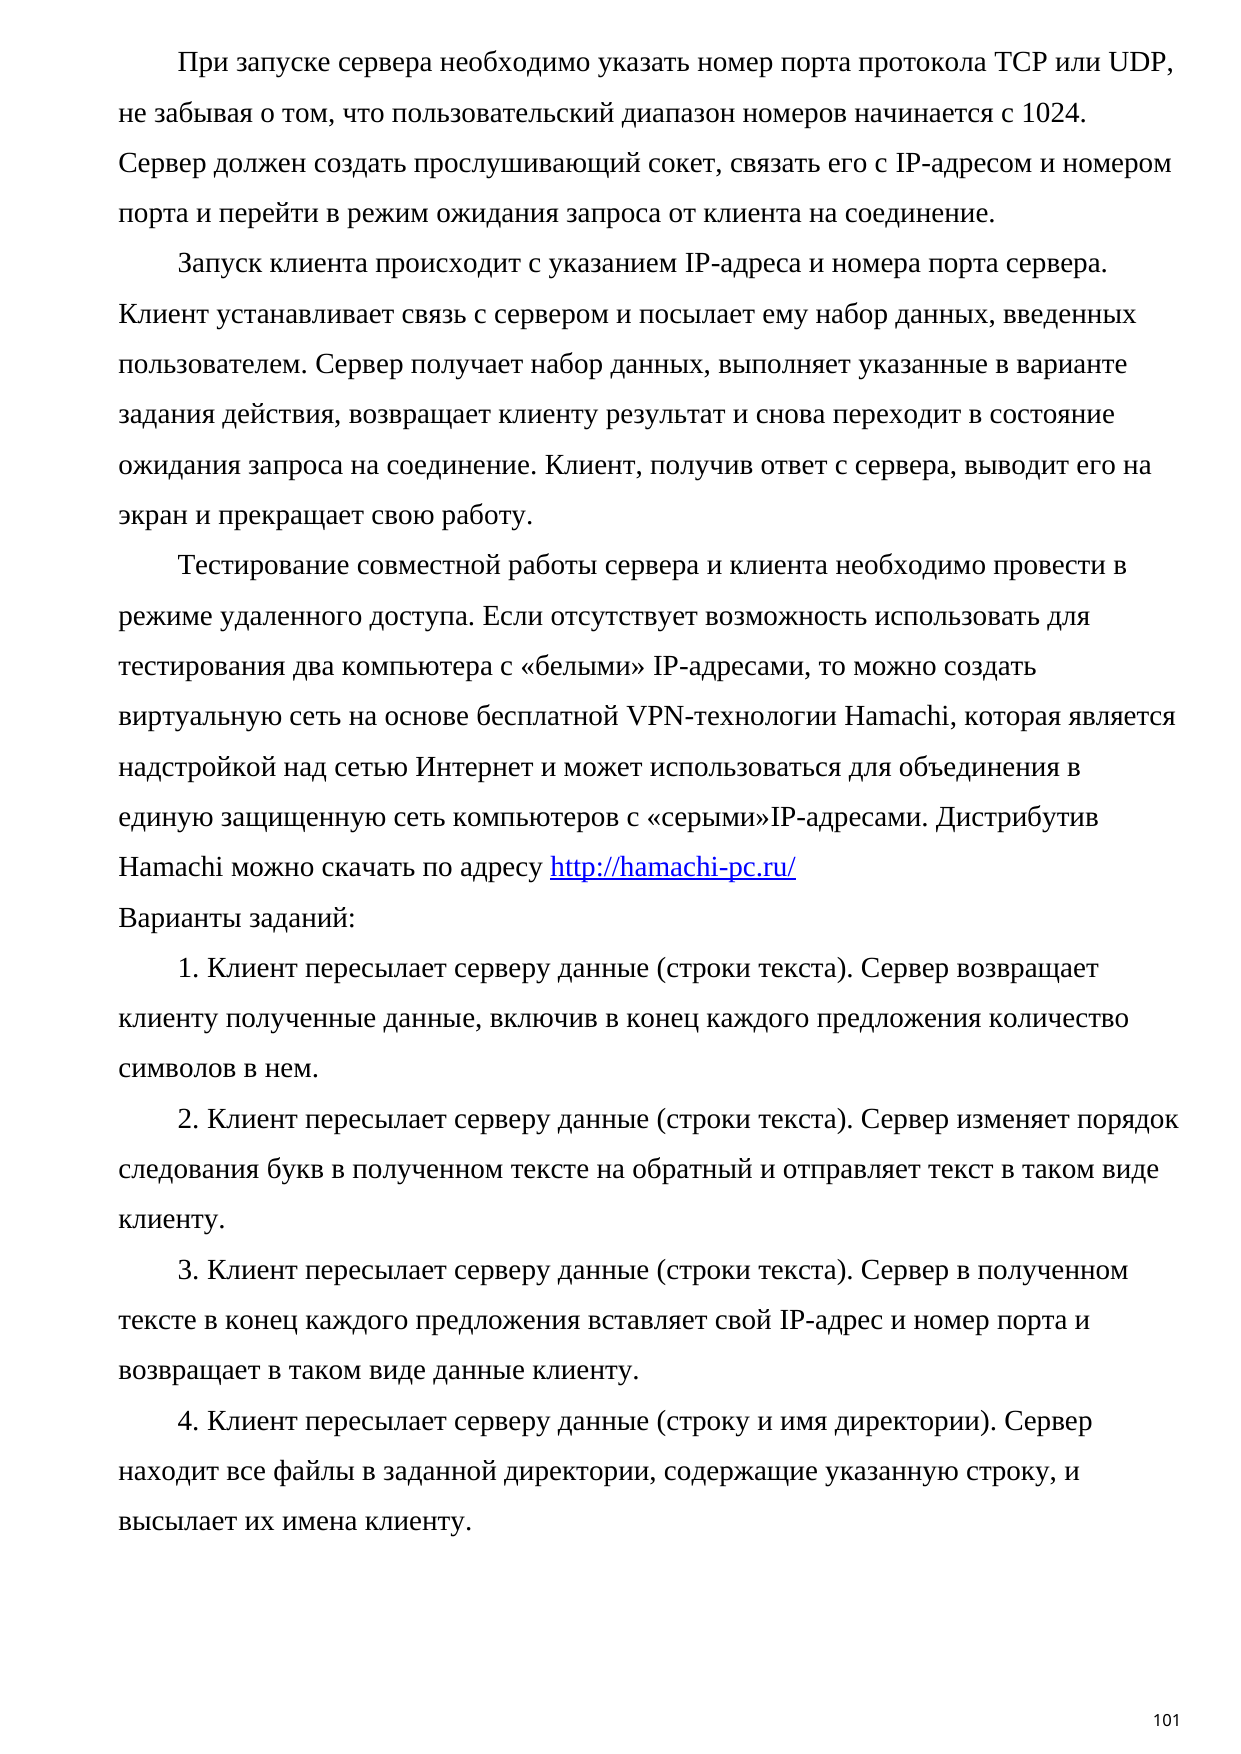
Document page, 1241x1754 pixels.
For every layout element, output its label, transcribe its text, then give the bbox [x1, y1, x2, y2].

list Клиент пересылает серверу данные (строки текста). Сервер изменяет порядок следования букв в полученном тексте на обратный и отправляет текст в таком виде клиенту. [118, 1101, 1181, 1235]
text Запуск клиента происходит с указанием IP-адреса и номера порта сервера. Клиент устанавливает связь с сервером и посылает ему набор данных, введенных пользователем. Сервер получает набор данных, выполняет указанные в варианте задания действия, возвращает клиенту результат и снова переходит в состояние ожидания запроса на соединение. Клиент, получив ответ с сервера, выводит его на экран и прекращает свою работу. [118, 246, 1181, 531]
text Тестирование совместной работы сервера и клиента необходимо провести в режиме удаленного доступа. Если отсутствует возможность использовать для тестирования два компьютера с «белыми» IP-адресами, то можно создать виртуальную сеть на основе бесплатной VPN-технологии Hamachi, которая является надстройкой над сетью Интернет и может использоваться для объединения в единую защищенную сеть компьютеров с «серыми»IP-адресами. Дистрибутив Hamachi можно скачать по адресу http://hamachi-pc.ru/ [118, 547, 1181, 883]
list Клиент пересылает серверу данные (строки текста). Сервер возвращает клиенту полученные данные, включив в конец каждого предложения количество символов в нем. [118, 950, 1181, 1084]
text При запуске сервера необходимо указать номер порта протокола TCP или UDP, не забывая о том, что пользовательский диапазон номеров начинается с 1024. Сервер должен создать прослушивающий сокет, связать его с IP-адресом и номером порта и перейти в режим ожидания запроса от клиента на соединение. [118, 44, 1181, 229]
text Варианты заданий: [118, 900, 1181, 933]
list Клиент пересылает серверу данные (строку и имя директории). Сервер находит все файлы в заданной директории, содержащие указанную строку, и высылает их имена клиенту. [118, 1403, 1181, 1537]
list Клиент пересылает серверу данные (строки текста). Сервер в полученном тексте в конец каждого предложения вставляет свой IP-адрес и номер порта и возвращает в таком виде данные клиенту. [118, 1252, 1181, 1386]
